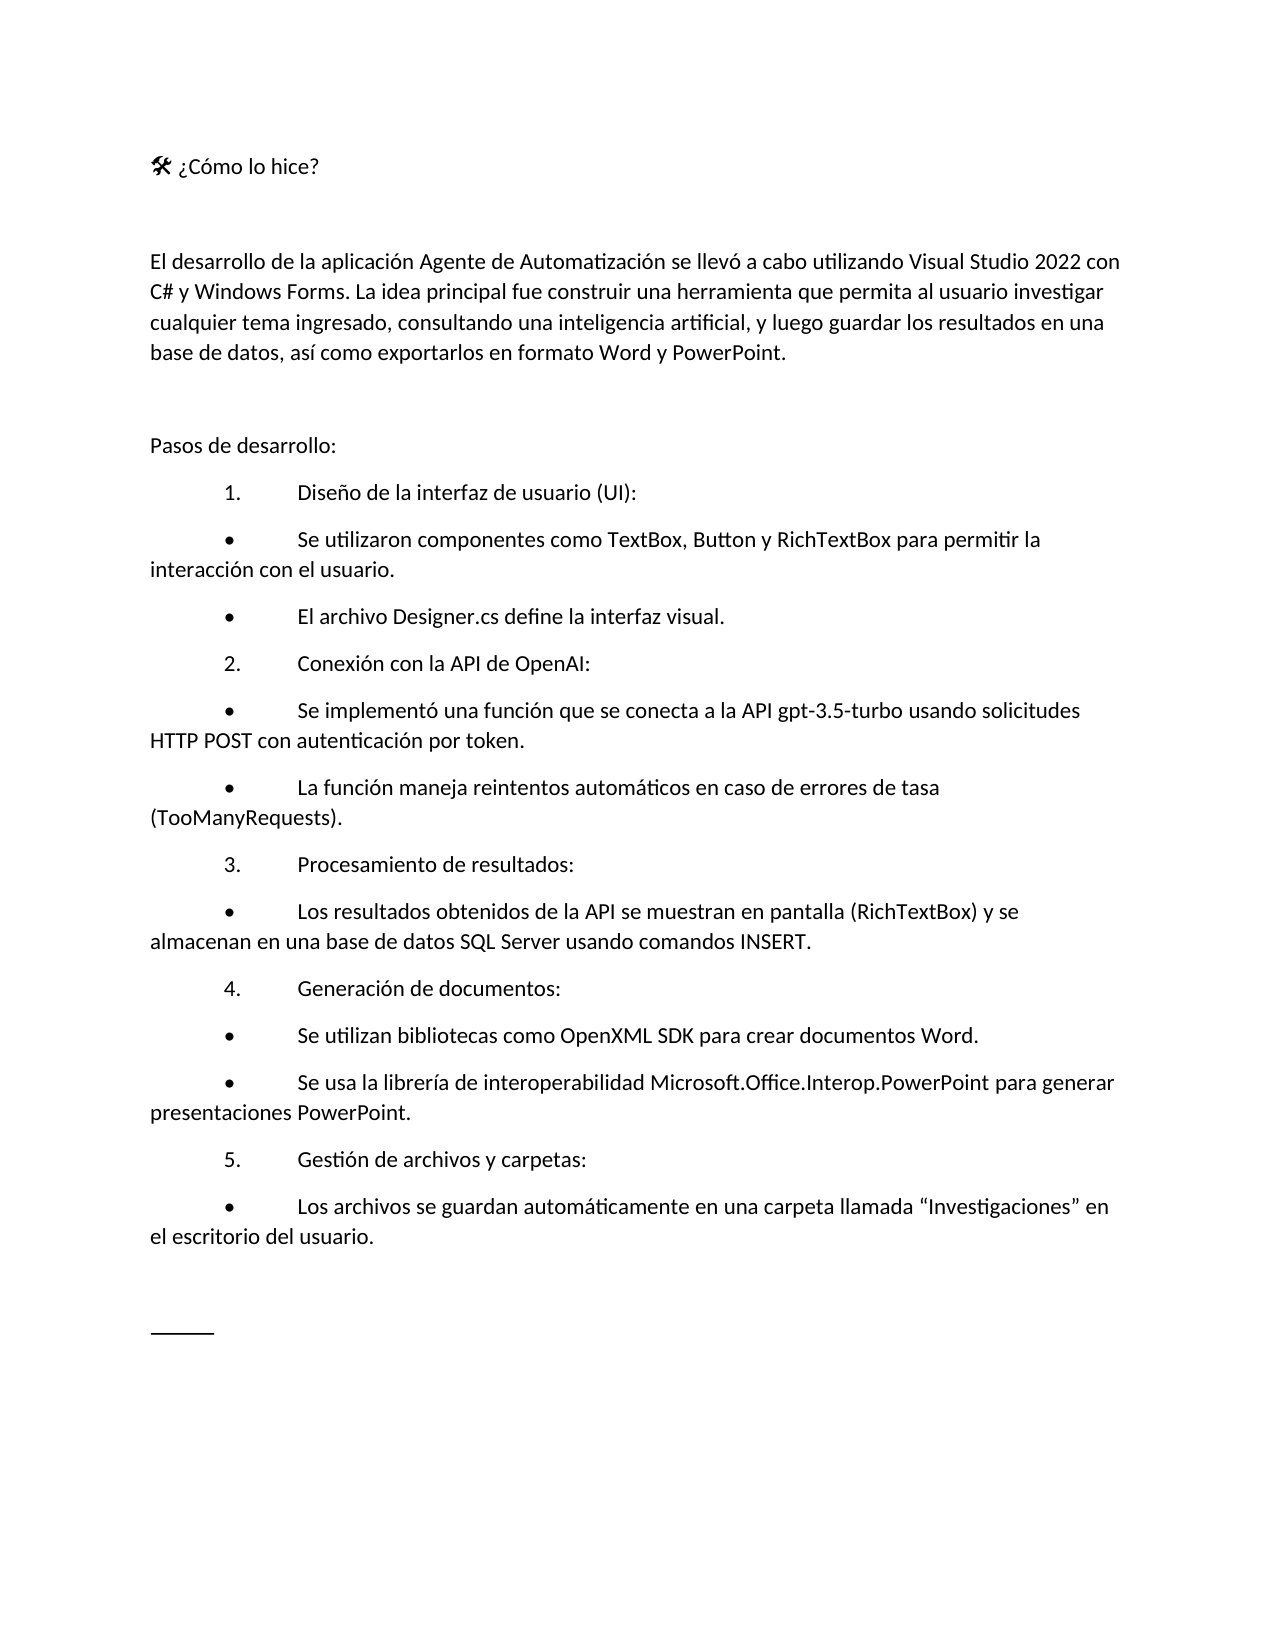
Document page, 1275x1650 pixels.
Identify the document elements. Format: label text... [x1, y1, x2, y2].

text 4. Generación de documentos: [150, 974, 1125, 1002]
text Pasos de desarrollo: [150, 432, 1125, 460]
text El desarrollo de la aplicación Agente de Automatización se llevó a cabo utilizando Visual Studio 2022 con C# y Windows Forms. La idea principal fue construir una herramienta que permita al usuario investigar cualquier tema ingresado, consultando una inteligencia artificial, y luego guardar los resultados en una base de datos, así como exportarlos en formato Word y PowerPoint. [150, 247, 1125, 366]
text • Se implementó una función que se conecta a la API gpt-3.5-turbo usando solicitudes HTTP POST con autenticación por token. [150, 696, 1125, 754]
text • Los archivos se guardan automáticamente en una carpeta llamada “Investigaciones” en el escritorio del usuario. [150, 1192, 1125, 1250]
text 2. Conexión con la API de OpenAI: [150, 649, 1125, 677]
text 3. Procesamiento de resultados: [150, 850, 1125, 878]
text • Se usa la librería de interoperabilidad Microsoft.Office.Interop.PowerPoint para generar presentaciones PowerPoint. [150, 1068, 1125, 1126]
text • La función maneja reintentos automáticos en caso de errores de tasa (TooManyRequests). [150, 773, 1125, 832]
text • Se utilizaron componentes como TextBox, Button y RichTextBox para permitir la interacción con el usuario. [150, 525, 1125, 584]
text ⸻ [150, 1316, 1125, 1347]
text 1. Diseño de la interfaz de usuario (UI): [150, 478, 1125, 507]
text 🛠️ ¿Cómo lo hice? [150, 150, 1125, 181]
text • Los resultados obtenidos de la API se muestran en pantalla (RichTextBox) y se almacenan en una base de datos SQL Server usando comandos INSERT. [150, 897, 1125, 956]
text • El archivo Designer.cs define la interfaz visual. [150, 602, 1125, 631]
text 5. Gestión de archivos y carpetas: [150, 1145, 1125, 1173]
text • Se utilizan bibliotecas como OpenXML SDK para crear documentos Word. [150, 1021, 1125, 1049]
